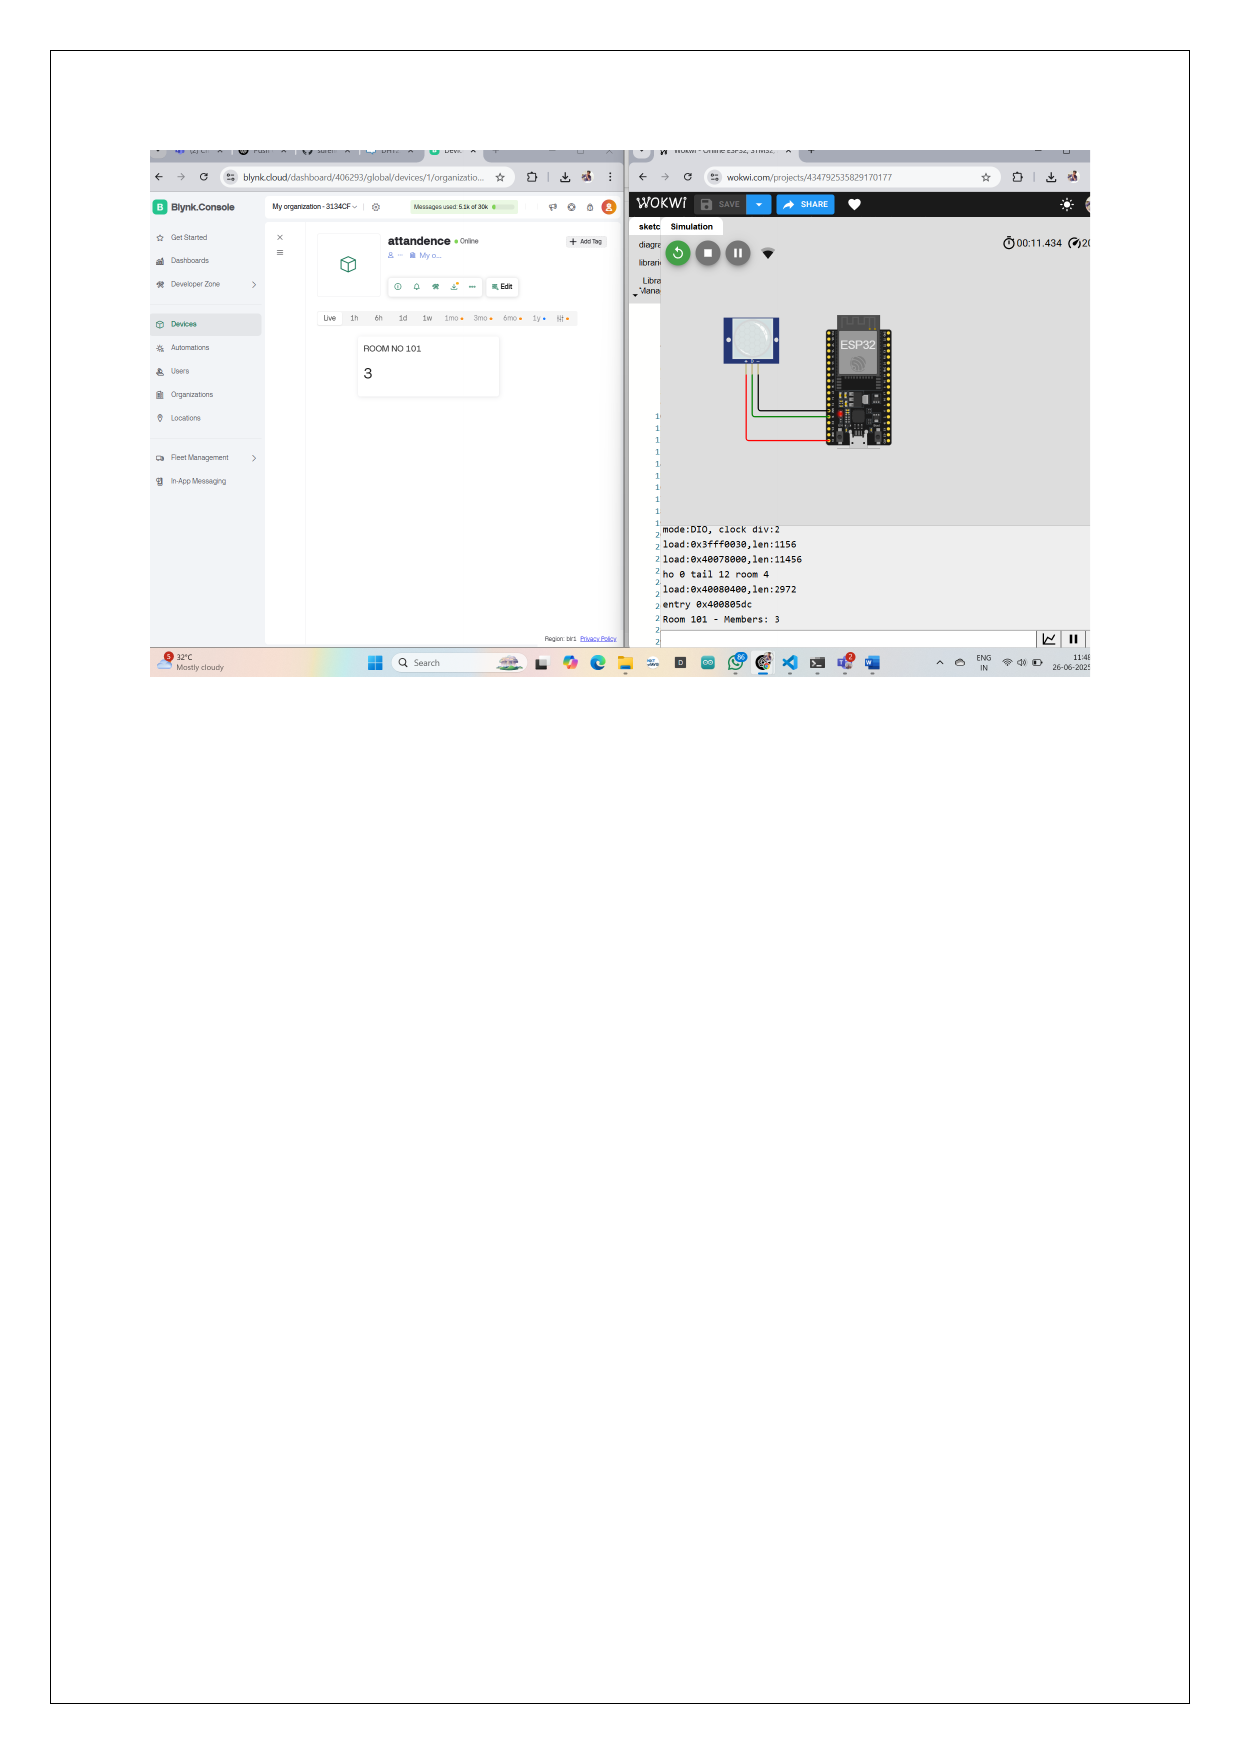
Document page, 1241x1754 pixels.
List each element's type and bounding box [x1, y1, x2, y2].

picture [150, 150, 1091, 677]
